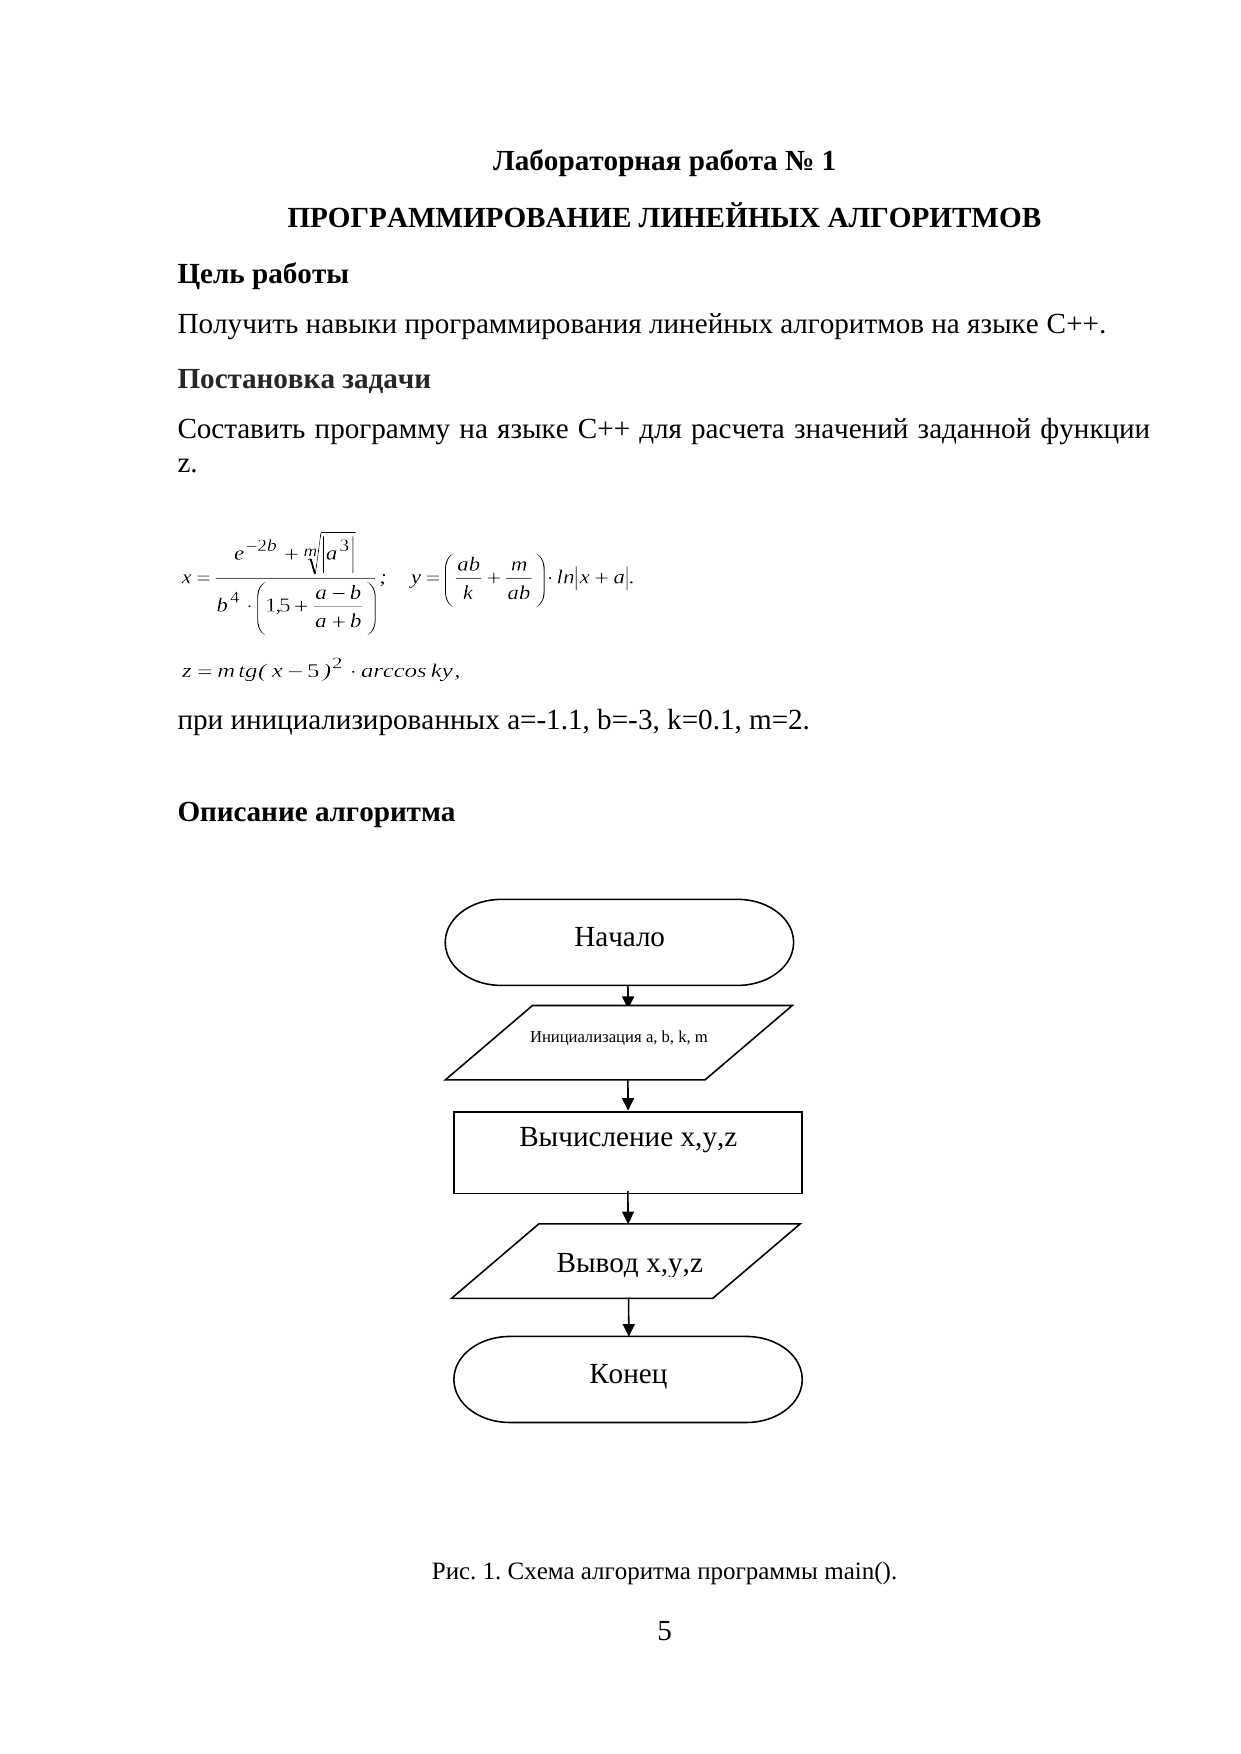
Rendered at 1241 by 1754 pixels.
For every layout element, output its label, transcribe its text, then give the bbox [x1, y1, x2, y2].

subtitle Лабораторная работа № 1 [177, 143, 1152, 177]
subtitle ПРОГРАММИРОВАНИЕ ЛИНЕЙНЫХ АЛГОРИТМОВ [177, 200, 1152, 233]
text Получить навыки программирования линейных алгоритмов на языке C++. [177, 307, 1152, 340]
text Описание алгоритма [177, 794, 1152, 828]
text Цель работы [177, 256, 1152, 290]
text Составить программу на языке С++ для расчета значений заданной функции z. [177, 411, 1152, 478]
subtitle Постановка задачи [177, 361, 1152, 394]
picture [177, 651, 462, 685]
text Рис. 1. Схема алгоритма программы main(). [177, 1556, 1152, 1585]
text при инициализированных a=-1.1, b=-3, k=0.1, m=2. [177, 702, 1152, 736]
picture [177, 528, 635, 635]
